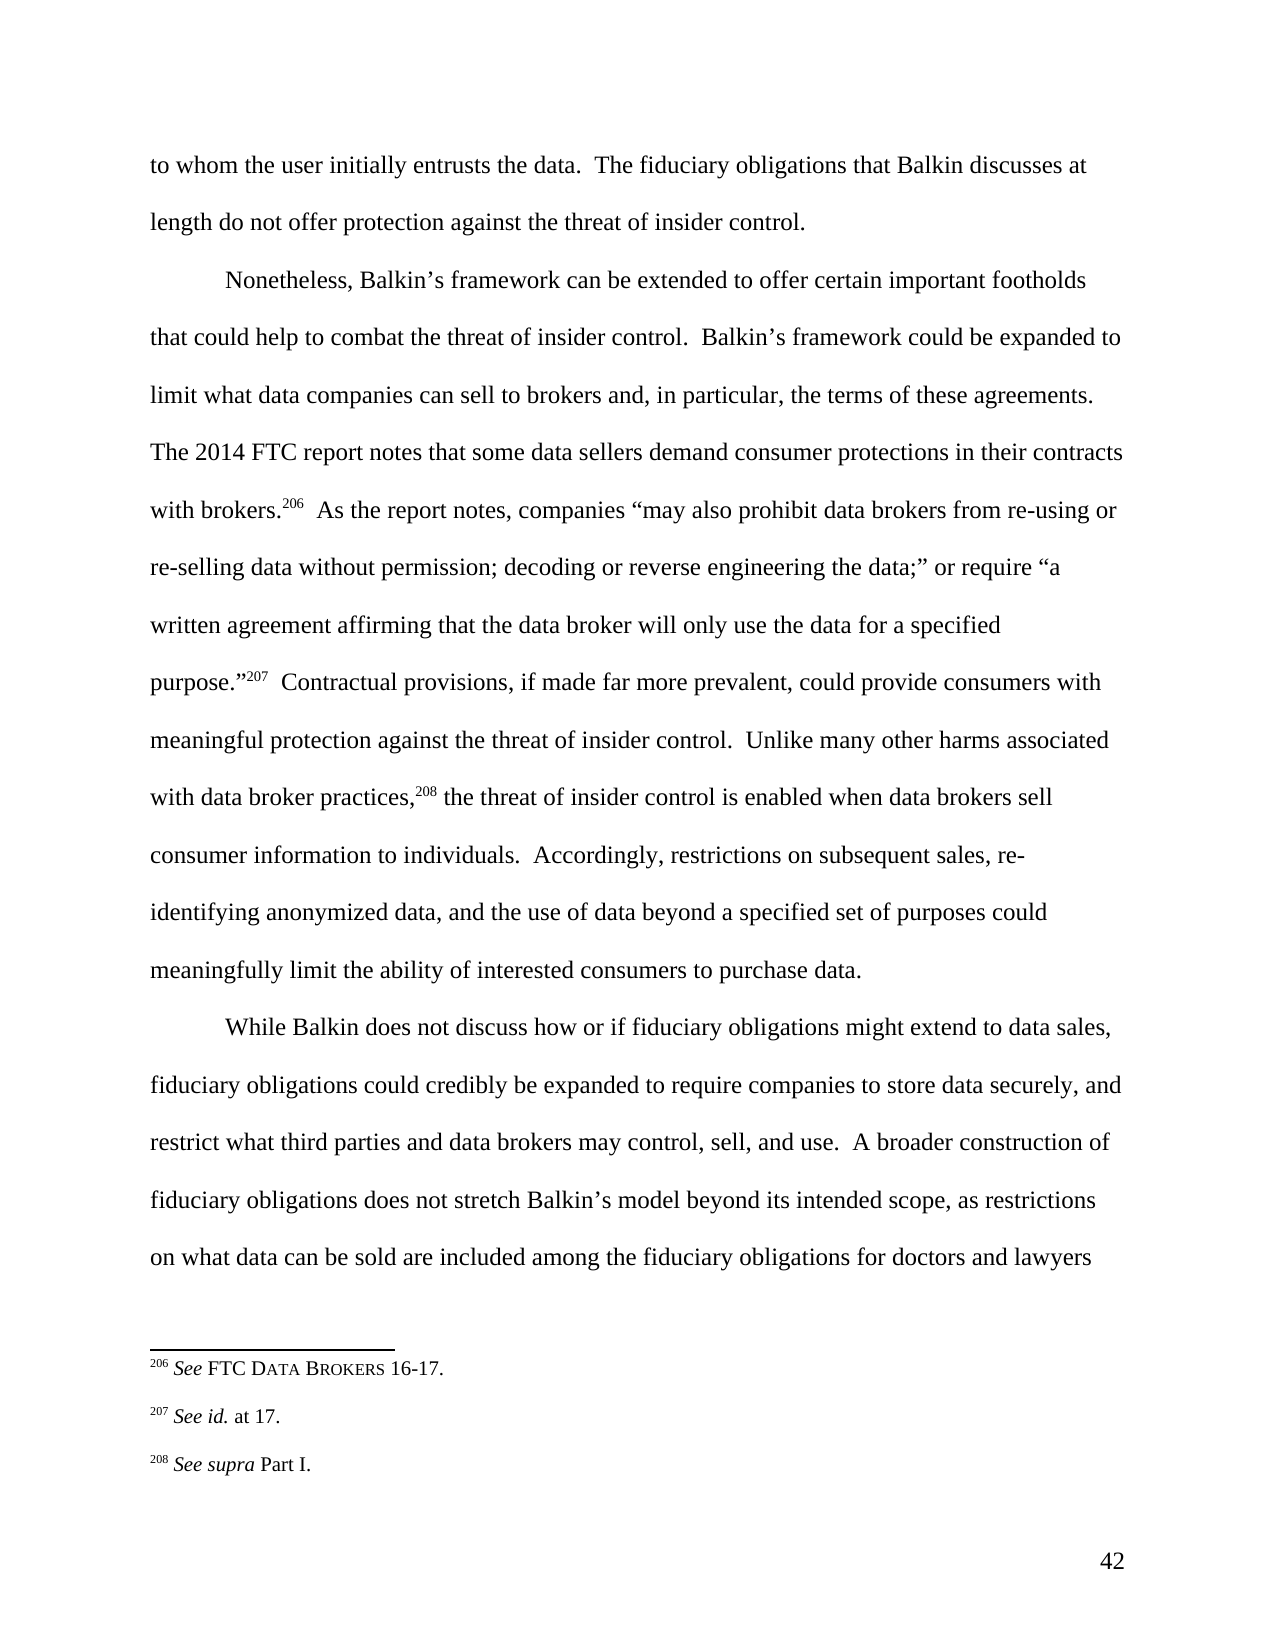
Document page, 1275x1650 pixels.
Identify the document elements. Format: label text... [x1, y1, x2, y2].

text As with Ohm’s sensitive data proposal, Balkin’s information fiduciaries framework is ill-suited in its current form to protect against the threat of insider control. Balkin’s framework is designed to protect consumers from direct ill-treatment from the companies that initially collect their data, rather than the indirect insider abuses that data transactions enable. Further, Balkin does not discuss the intersection of fiduciary obligations and data sale or third party data access in his article, or otherwise address the possibility that data could be harmful outside of the person to whom the user initially entrusts the data. The fiduciary obligations that Balkin discusses at length do not offer protection against the threat of insider control. [150, 150, 1125, 236]
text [150, 1012, 1125, 1271]
text Nonetheless, Balkin’s framework can be extended to offer certain important footholds that could help to combat the threat of insider control. Balkin’s framework could be expanded to limit what data companies can sell to brokers and, in particular, the terms of these agreements. The 2014 FTC report notes that some data sellers demand consumer protections in their contracts with brokers. As the report notes, companies “may also prohibit data brokers from re-using or re-selling data without permission; decoding or reverse engineering the data;” or require “a written agreement affirming that the data broker will only use the data for a specified purpose.” Contractual provisions, if made far more prevalent, could provide consumers with meaningful protection against the threat of insider control. Unlike many other harms associated with data broker practices, the threat of insider control is enabled when data brokers sell consumer information to individuals. Accordingly, restrictions on subsequent sales, re-identifying anonymized data, and the use of data beyond a specified set of purposes could meaningfully limit the ability of interested consumers to purchase data. [150, 265, 1125, 984]
